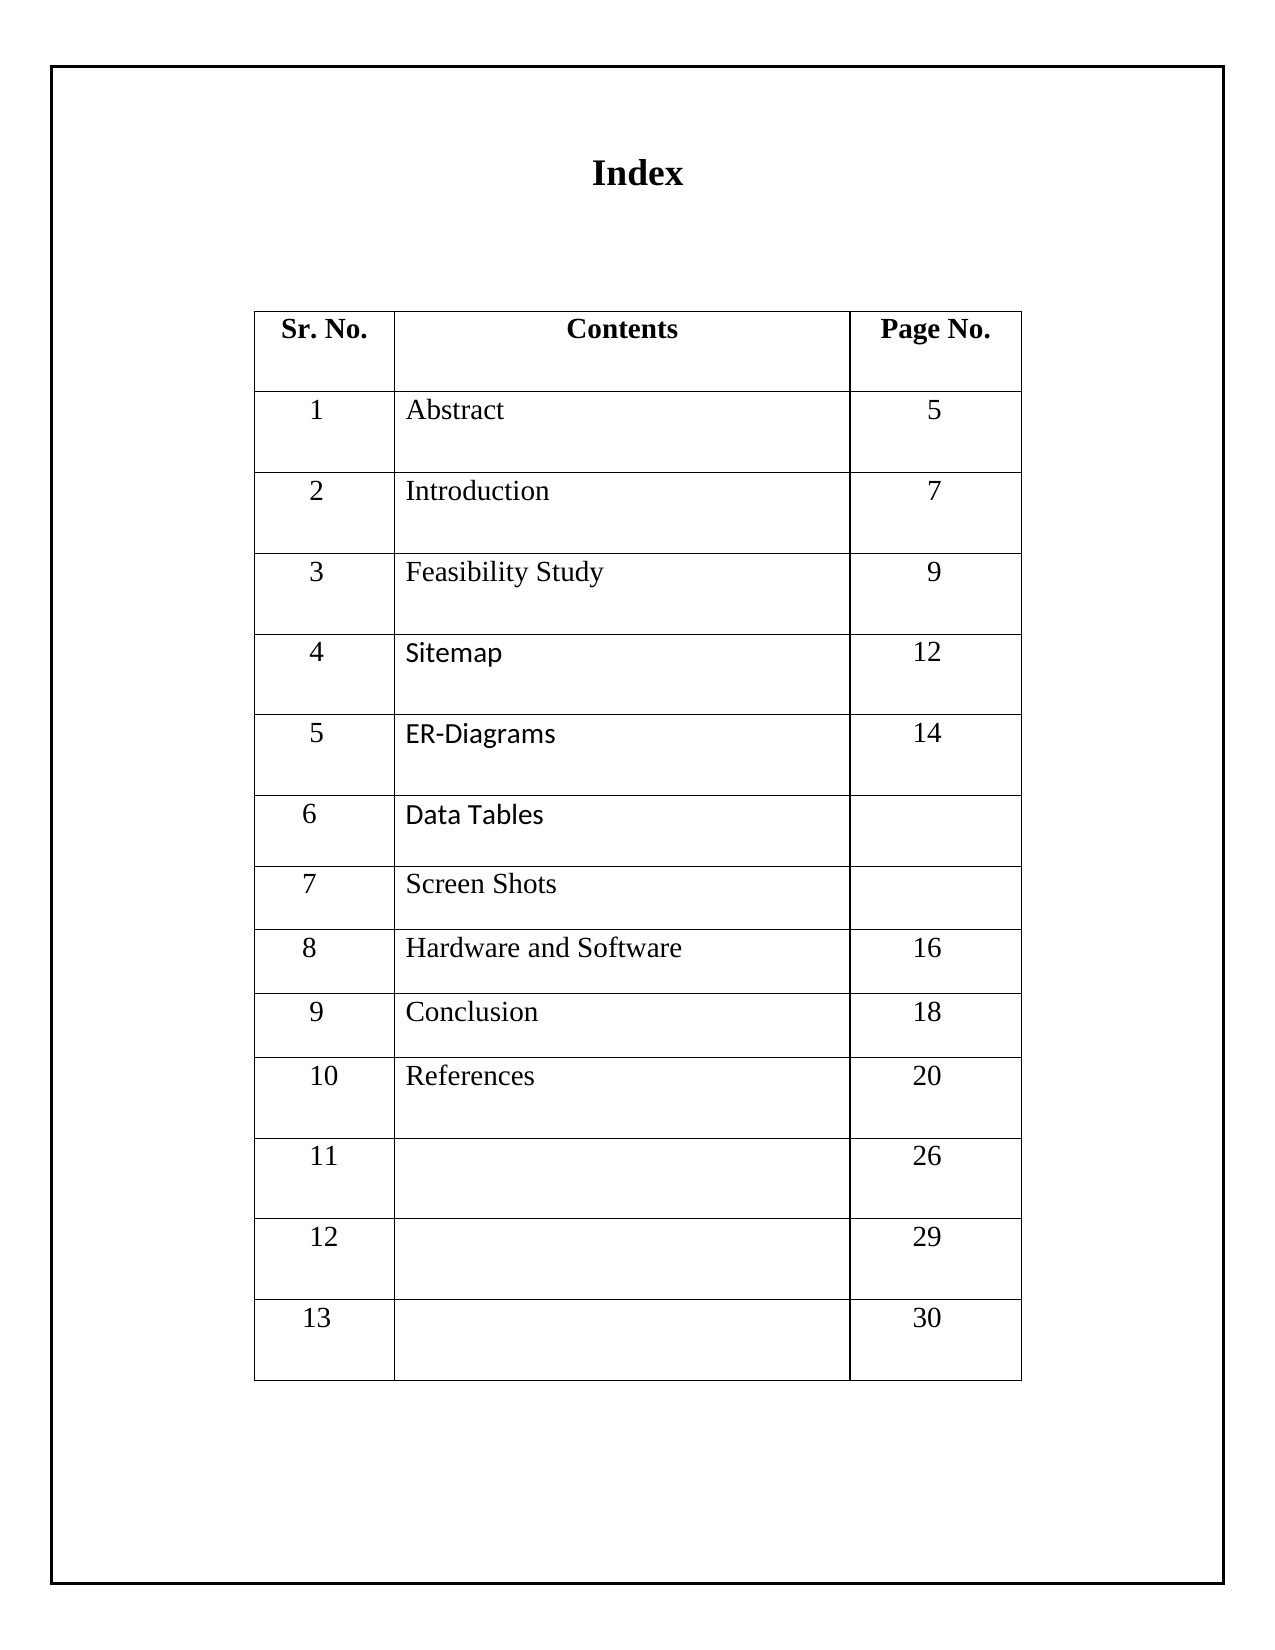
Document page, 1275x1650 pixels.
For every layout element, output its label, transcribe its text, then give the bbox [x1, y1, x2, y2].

table_cell 12 [851, 635, 1021, 714]
table_cell 6 [255, 796, 394, 866]
table_cell 11 [255, 1139, 394, 1218]
table_cell ER-Diagrams [395, 715, 849, 795]
table_cell [395, 1139, 849, 1218]
table_cell 13 [255, 1300, 394, 1380]
table_header Contents [395, 312, 849, 391]
table_header Page No. [851, 312, 1021, 391]
table_cell 30 [851, 1300, 1021, 1380]
table_cell 5 [851, 392, 1021, 472]
table_cell 29 [851, 1219, 1021, 1299]
table_cell 8 [255, 930, 394, 993]
table_header Sr. No. [255, 312, 394, 391]
table_cell Screen Shots [395, 867, 849, 929]
table_cell Sitemap [395, 635, 849, 714]
table_cell 9 [255, 994, 394, 1057]
table_cell 3 [255, 554, 394, 633]
table_cell [851, 796, 1021, 866]
table_cell Hardware and Software [395, 930, 849, 993]
table_cell 1 [255, 392, 394, 472]
table_cell 2 [255, 473, 394, 553]
table_cell [395, 1219, 849, 1299]
table_cell 7 [255, 867, 394, 929]
table_cell Introduction [395, 473, 849, 553]
table_cell 18 [851, 994, 1021, 1057]
table_cell 16 [851, 930, 1021, 993]
table_cell 4 [255, 635, 394, 714]
table_cell Abstract [395, 392, 849, 472]
table_cell 7 [851, 473, 1021, 553]
table_cell 5 [255, 715, 394, 795]
table_cell 9 [851, 554, 1021, 633]
table_cell Data Tables [395, 796, 849, 866]
table_cell Conclusion [395, 994, 849, 1057]
table_cell 26 [851, 1139, 1021, 1218]
table_cell 12 [255, 1219, 394, 1299]
table_cell 20 [851, 1058, 1021, 1137]
table_cell [851, 867, 1021, 929]
table_cell References [395, 1058, 849, 1137]
table_cell 14 [851, 715, 1021, 795]
text Index [150, 150, 1125, 193]
table_cell 10 [255, 1058, 394, 1137]
table_cell [395, 1300, 849, 1380]
table_cell Feasibility Study [395, 554, 849, 633]
